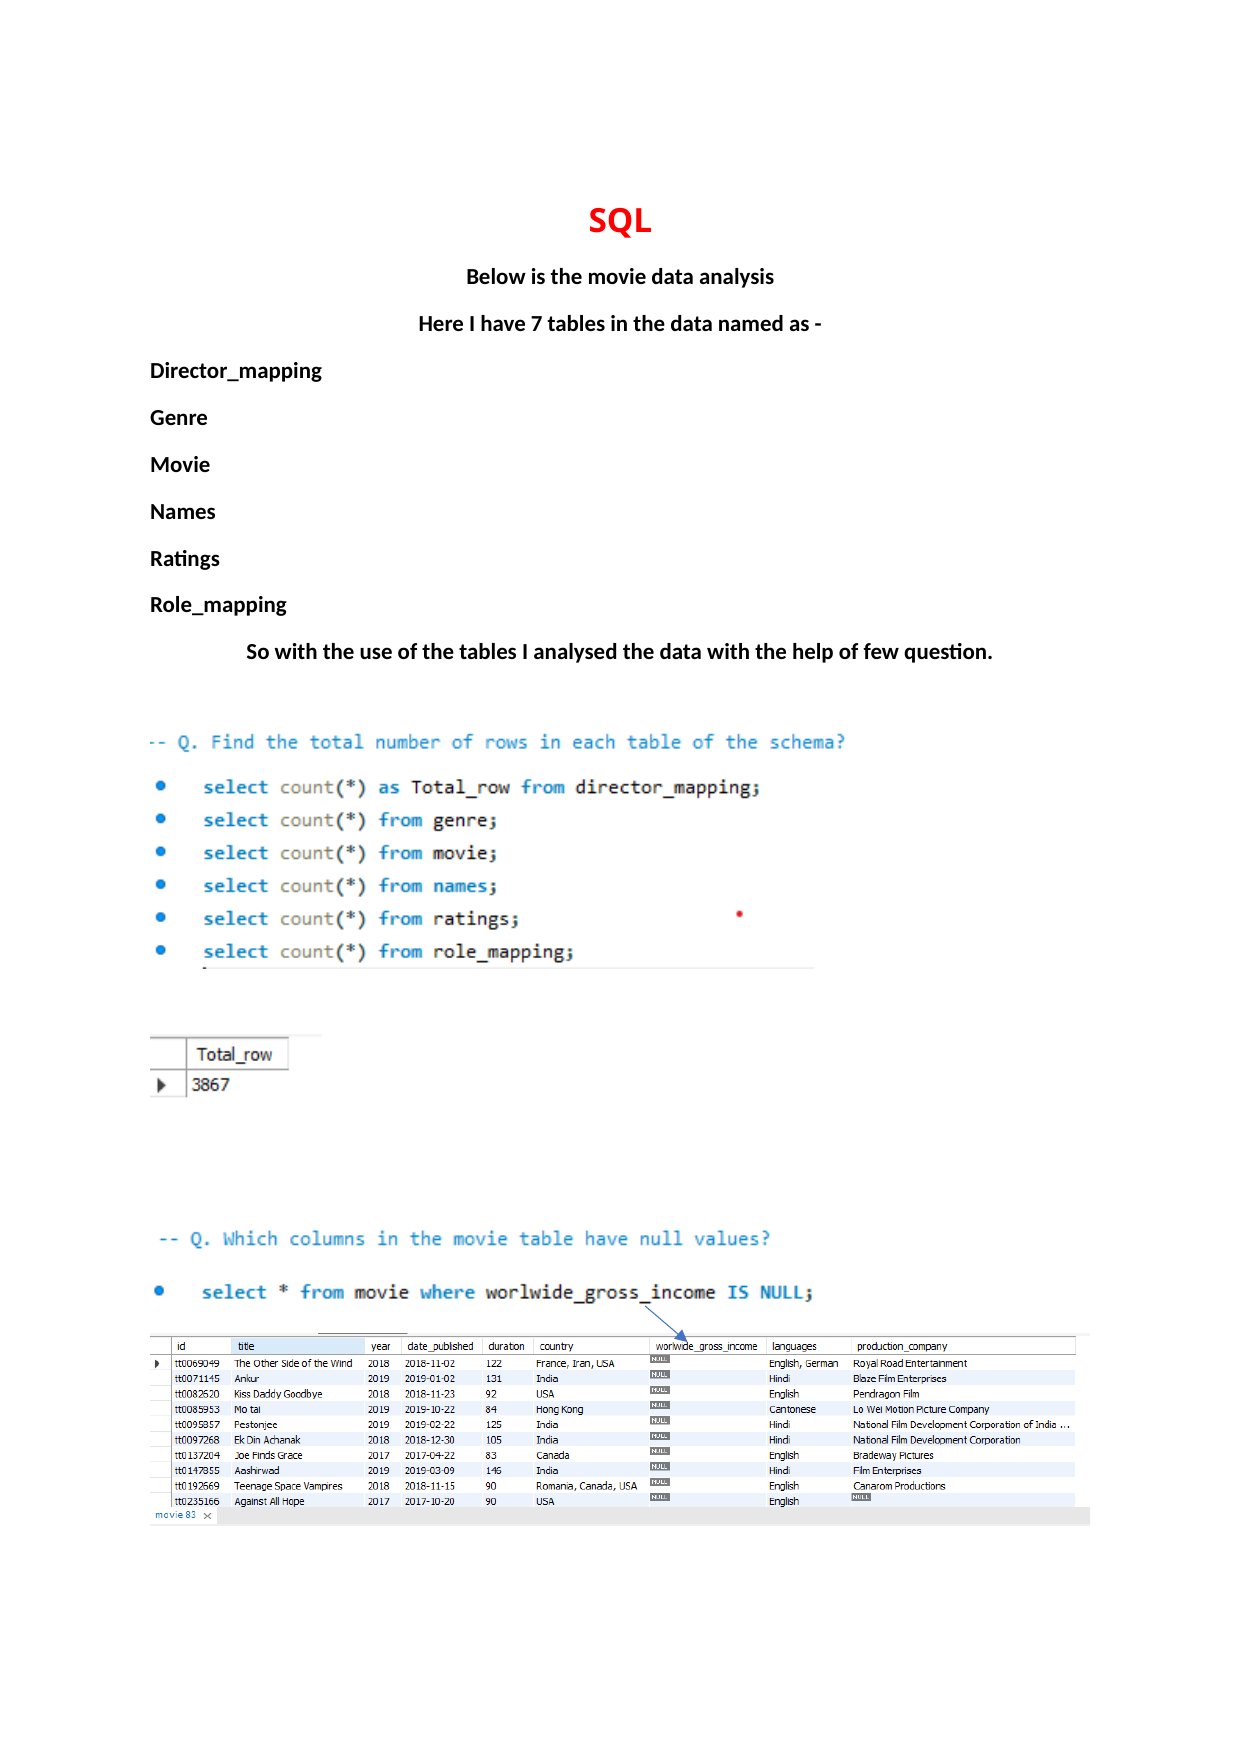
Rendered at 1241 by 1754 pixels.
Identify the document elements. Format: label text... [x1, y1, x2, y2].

text Role_mapping [150, 591, 1090, 619]
text Movie [150, 450, 1090, 478]
picture [150, 1333, 1091, 1526]
picture [150, 1278, 843, 1315]
text Here I have 7 tables in the data named as - [150, 309, 1090, 337]
picture [150, 1034, 322, 1115]
text So with the use of the tables I analysed the data with the help of few question. [150, 637, 1090, 666]
picture [150, 1226, 774, 1260]
text Ratings [150, 544, 1090, 572]
text Below is the movie data analysis [150, 262, 1090, 291]
picture [150, 731, 874, 757]
text Names [150, 497, 1090, 525]
text SQL [150, 197, 1090, 242]
text Genre [150, 403, 1090, 431]
text Director_mapping [150, 356, 1090, 384]
picture [150, 778, 815, 969]
